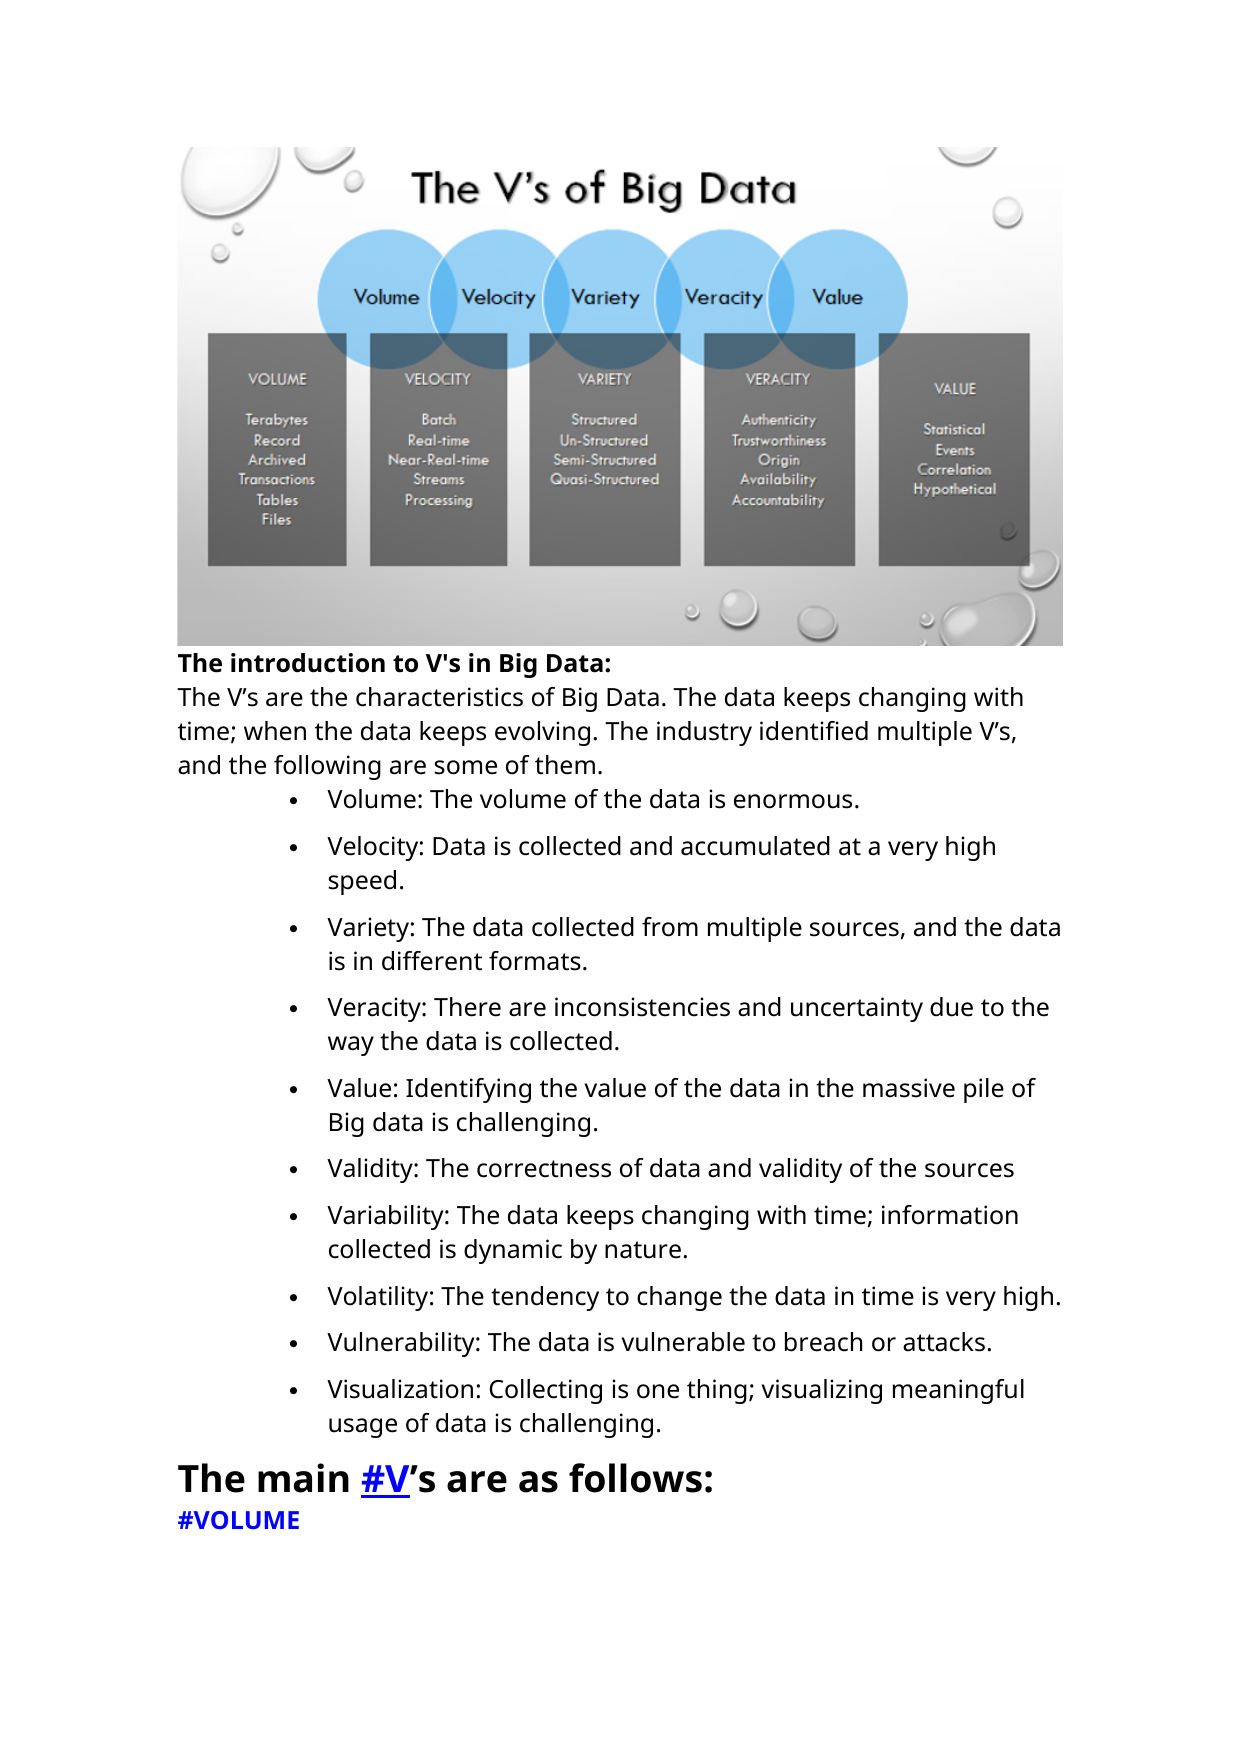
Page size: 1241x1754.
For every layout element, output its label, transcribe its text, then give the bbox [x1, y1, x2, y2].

list Variety: The data collected from multiple sources, and the data is in different formats. [290, 909, 1063, 977]
picture [177, 147, 1063, 646]
text #VOLUME [177, 1503, 1063, 1537]
list Vulnerability: The data is vulnerable to breach or attacks. [290, 1325, 1063, 1359]
text The introduction to V's in Big Data: [177, 646, 1063, 680]
list Visualization: Collecting is one thing; visualizing meaningful usage of data is challenging. [290, 1371, 1063, 1439]
list Value: Identifying the value of the data in the massive pile of Big data is challenging. [290, 1070, 1063, 1138]
list Variability: The data keeps changing with time; information collected is dynamic by nature. [290, 1198, 1063, 1266]
text The main #V’s are as follows: [177, 1452, 1063, 1503]
list Veracity: There are inconsistencies and uncertainty due to the way the data is collected. [290, 990, 1063, 1058]
list Validity: The correctness of data and validity of the sources [290, 1151, 1063, 1185]
list Velocity: Data is collected and accumulated at a very high speed. [290, 828, 1063, 897]
list Volatility: The tendency to change the data in time is very high. [290, 1278, 1063, 1312]
text The V’s are the characteristics of Big Data. The data keeps changing with time; when the data keeps evolving. The industry identified multiple V’s, and the following are some of them. [177, 680, 1063, 782]
list Volume: The volume of the data is enormous. [290, 782, 1063, 816]
